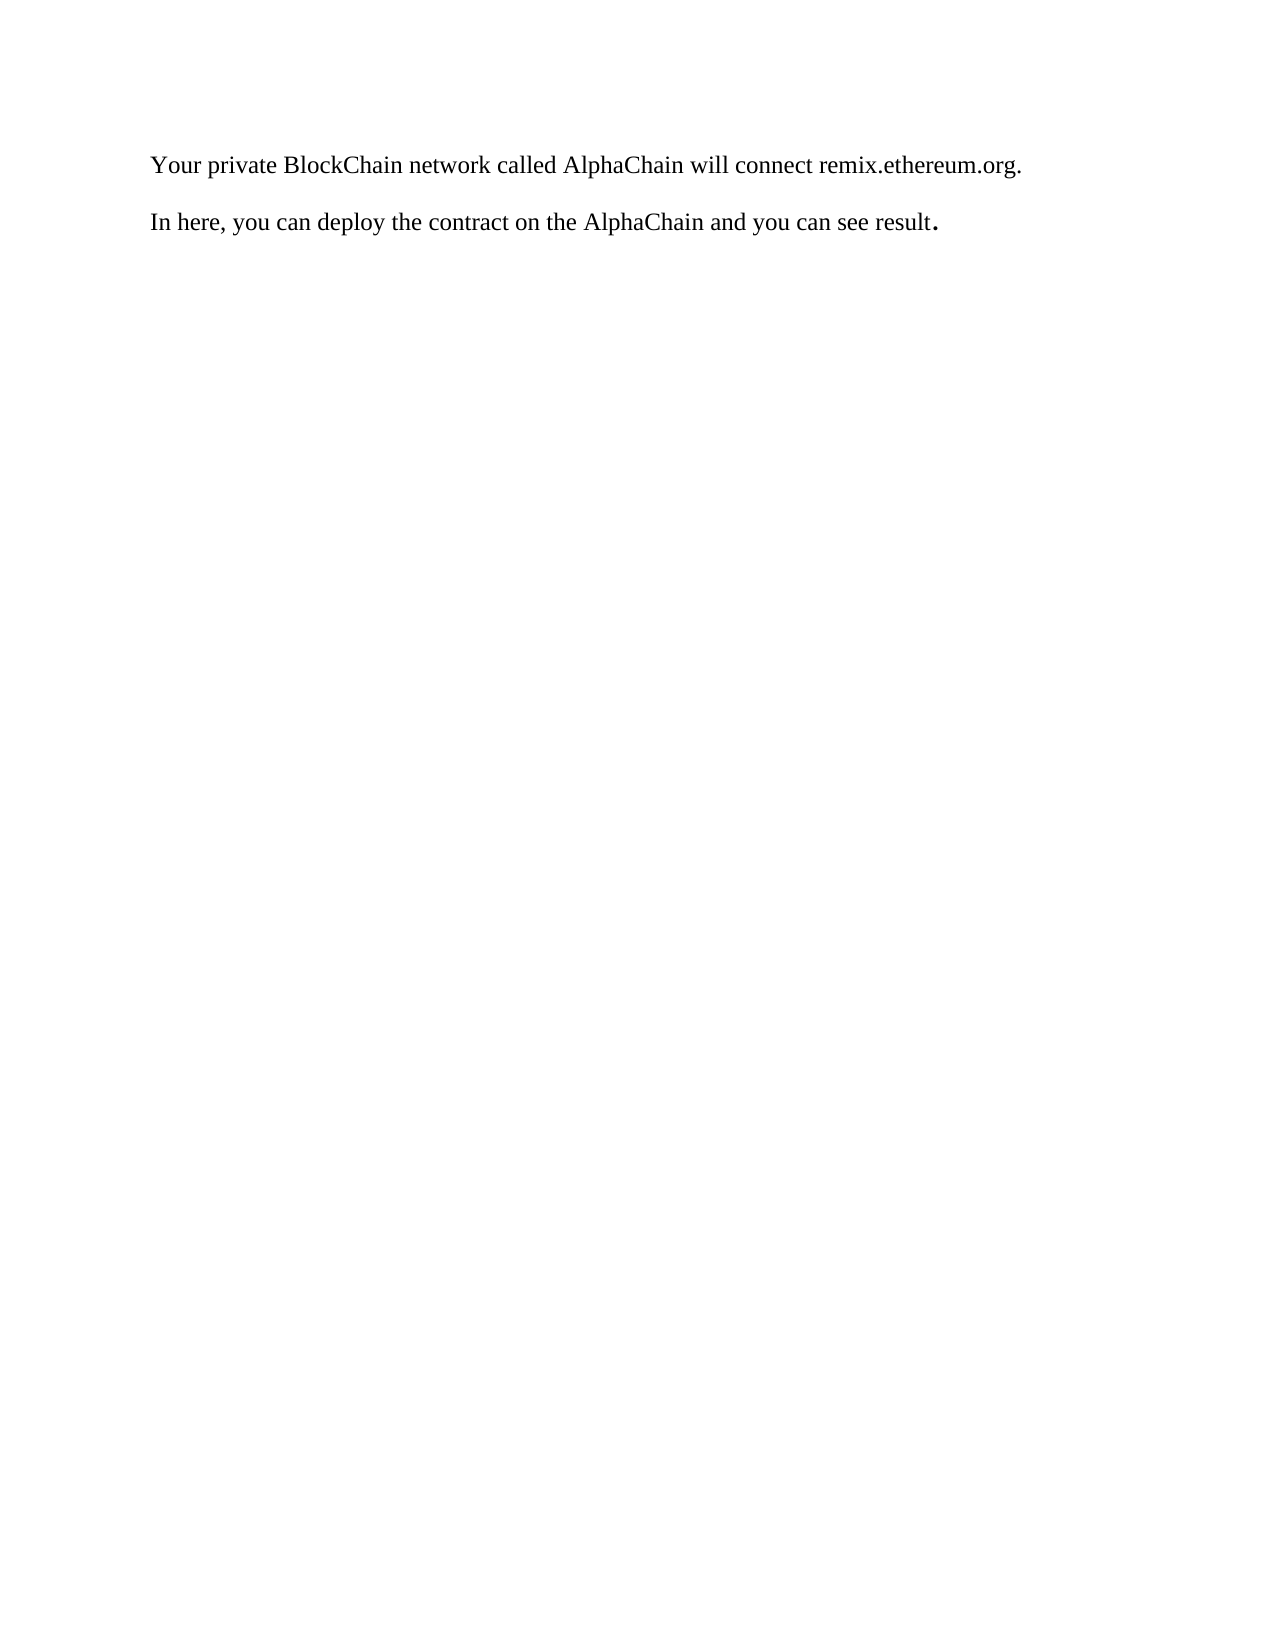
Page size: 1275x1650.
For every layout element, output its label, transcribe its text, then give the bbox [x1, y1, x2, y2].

text In here, you can deploy the contract on the AlphaChain and you can see result. [150, 198, 1125, 238]
text Your private BlockChain network called AlphaChain will connect remix.ethereum.org. [150, 150, 1125, 179]
